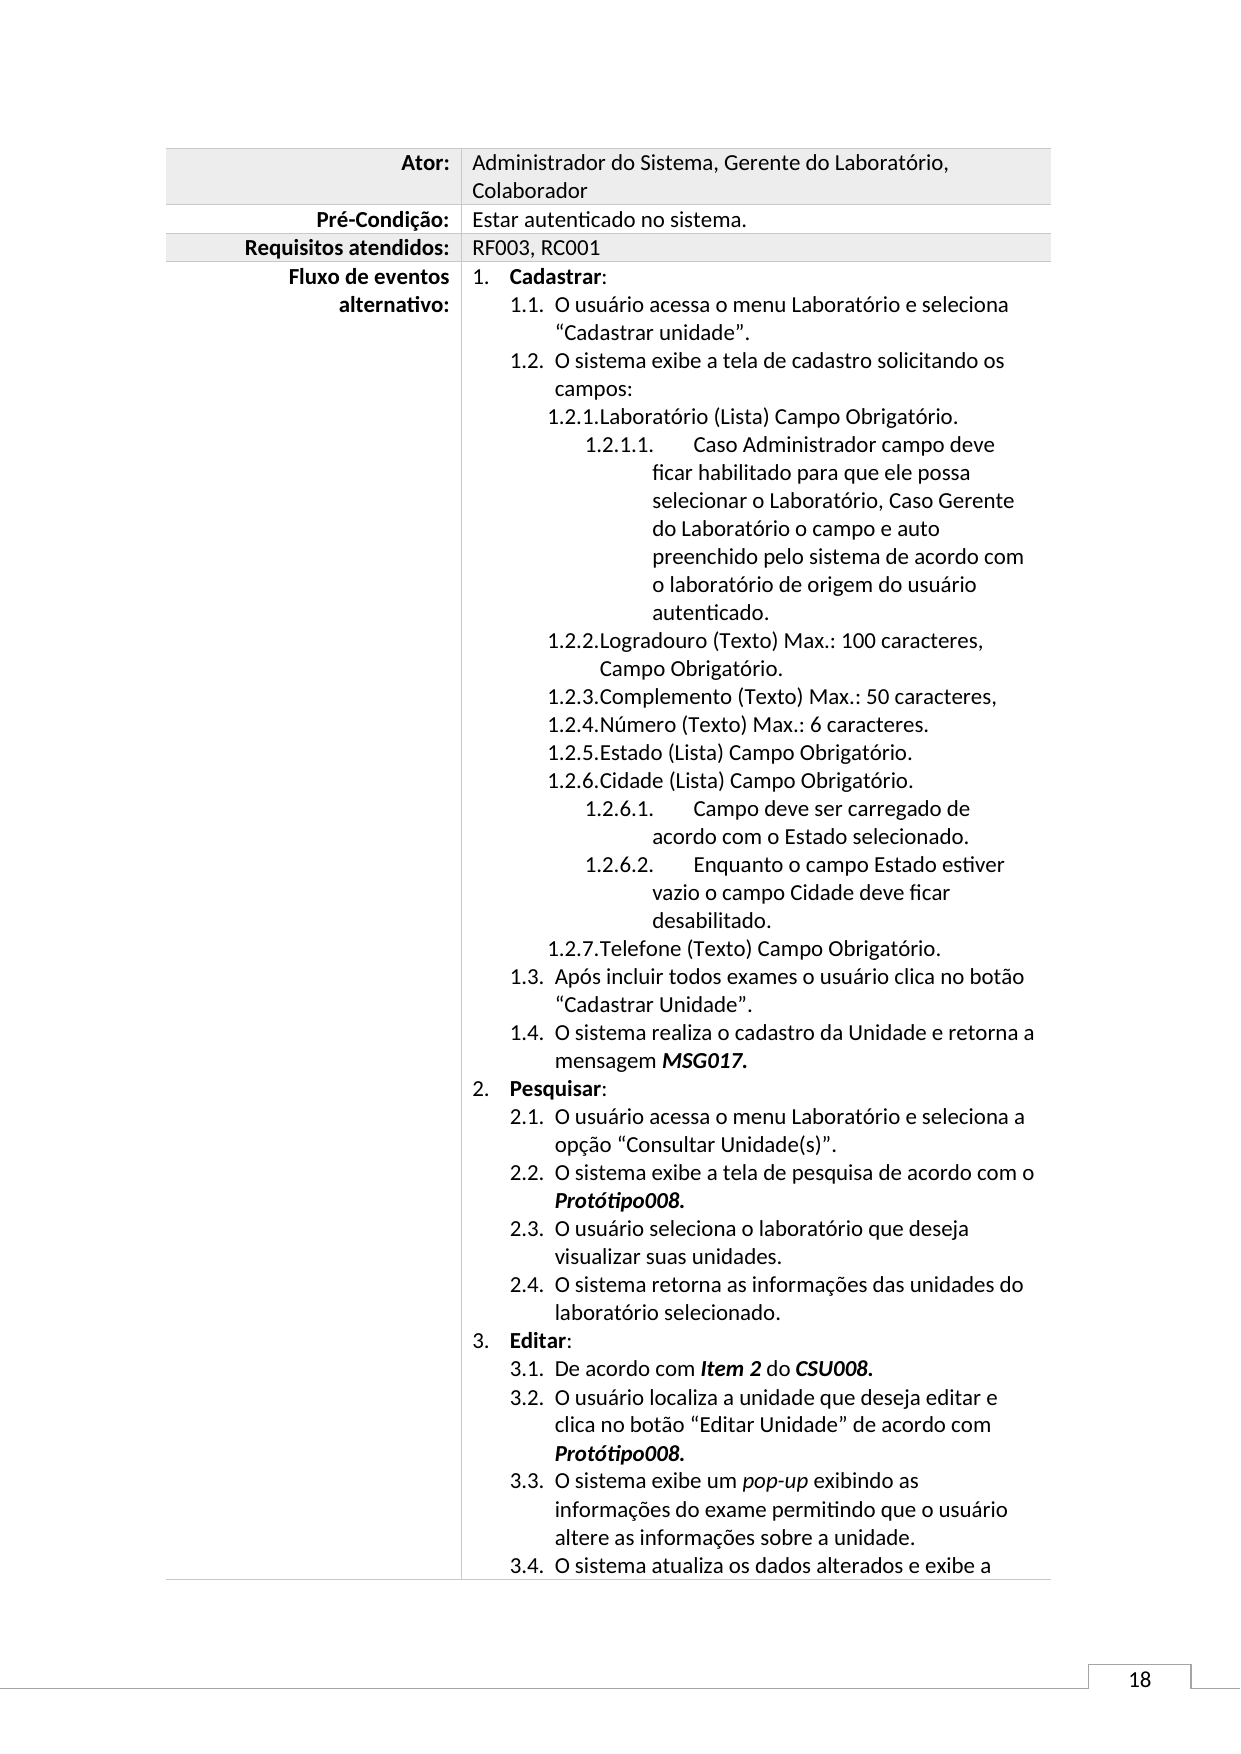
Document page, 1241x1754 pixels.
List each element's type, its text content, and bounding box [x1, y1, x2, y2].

table_cell RF003, RC001 [462, 234, 1051, 261]
table_cell Requisitos atendidos: [166, 234, 461, 261]
table_cell Fluxo de eventos alternativo: [166, 262, 461, 1579]
table_cell Ator: [166, 149, 461, 204]
table_cell Estar autenticado no sistema. [462, 205, 1051, 233]
table_cell Pré-Condição: [166, 205, 461, 233]
table_cell Administrador do Sistema, Gerente do Laboratório, Colaborador [462, 149, 1051, 204]
